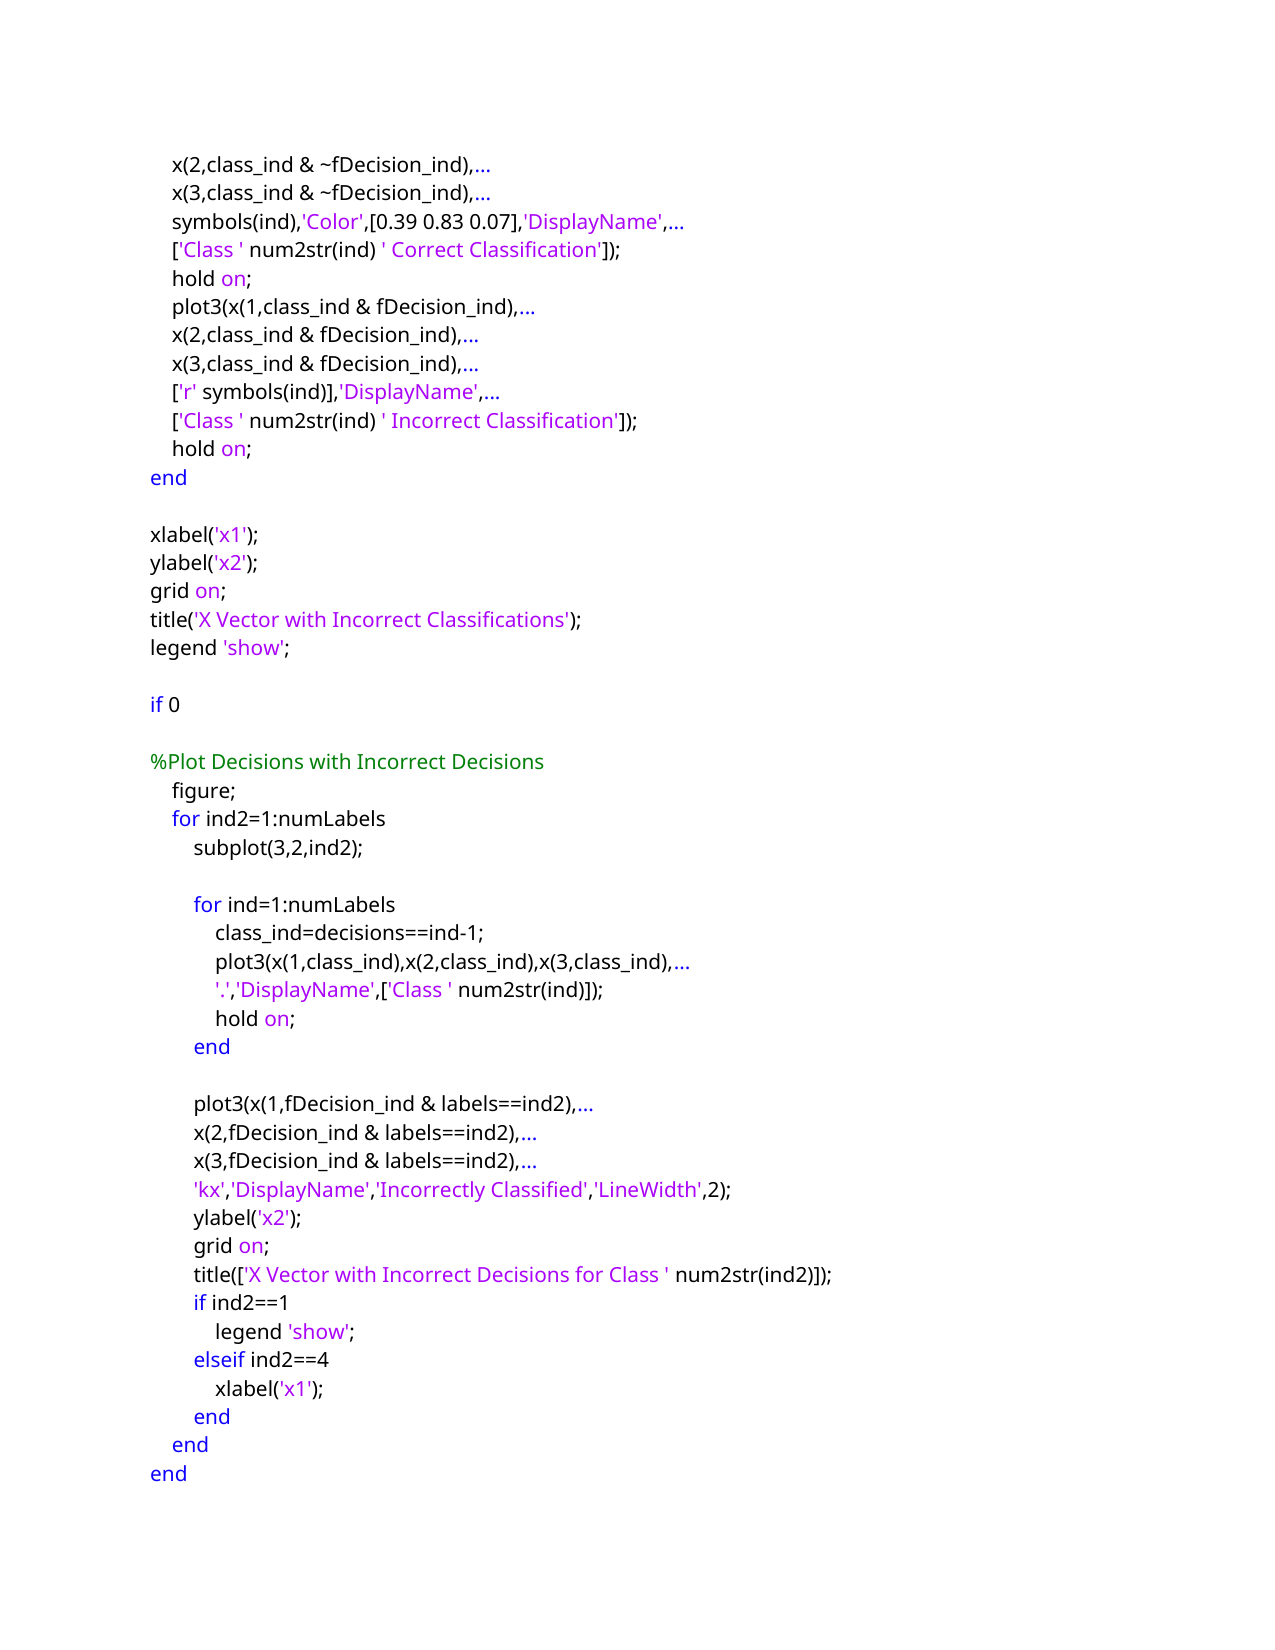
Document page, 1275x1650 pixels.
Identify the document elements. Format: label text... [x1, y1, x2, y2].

text end [150, 1459, 1125, 1487]
text %Plot Decisions with Incorrect Decisions [150, 747, 1125, 776]
text ['r' symbols(ind)],'DisplayName',... [150, 377, 1125, 406]
text hold on; [150, 1004, 1125, 1032]
text ['Class ' num2str(ind) ' Incorrect Classification']); [150, 406, 1125, 434]
text title(['X Vector with Incorrect Decisions for Class ' num2str(ind2)]); [150, 1260, 1125, 1288]
text x(3,class_ind & ~fDecision_ind),... [150, 178, 1125, 207]
text x(3,fDecision_ind & labels==ind2),... [150, 1146, 1125, 1175]
text '.','DisplayName',['Class ' num2str(ind)]); [150, 975, 1125, 1004]
text x(2,class_ind & fDecision_ind),... [150, 321, 1125, 349]
text end [150, 1431, 1125, 1459]
text legend 'show'; [150, 633, 1125, 662]
text plot3(x(1,class_ind & fDecision_ind),... [150, 292, 1125, 321]
text class_ind=decisions==ind-1; [150, 918, 1125, 947]
text xlabel('x1'); [150, 1374, 1125, 1402]
text for ind=1:numLabels [150, 890, 1125, 918]
text x(2,class_ind & ~fDecision_ind),... [150, 150, 1125, 178]
text ylabel('x2'); [150, 1203, 1125, 1232]
text hold on; [150, 264, 1125, 292]
text subplot(3,2,ind2); [150, 833, 1125, 861]
text grid on; [150, 1232, 1125, 1260]
text end [150, 1402, 1125, 1431]
text end [150, 463, 1125, 491]
text if ind2==1 [150, 1288, 1125, 1317]
text x(3,class_ind & fDecision_ind),... [150, 349, 1125, 377]
text plot3(x(1,fDecision_ind & labels==ind2),... [150, 1089, 1125, 1118]
text legend 'show'; [150, 1317, 1125, 1345]
text plot3(x(1,class_ind),x(2,class_ind),x(3,class_ind),... [150, 947, 1125, 975]
text if 0 [150, 690, 1125, 719]
text symbols(ind),'Color',[0.39 0.83 0.07],'DisplayName',... [150, 207, 1125, 235]
text elseif ind2==4 [150, 1345, 1125, 1374]
text title('X Vector with Incorrect Classifications'); [150, 605, 1125, 633]
text end [150, 1032, 1125, 1061]
text x(2,fDecision_ind & labels==ind2),... [150, 1118, 1125, 1146]
text xlabel('x1'); [150, 520, 1125, 548]
text figure; [150, 776, 1125, 804]
text 'kx','DisplayName','Incorrectly Classified','LineWidth',2); [150, 1175, 1125, 1203]
text ylabel('x2'); [150, 548, 1125, 577]
text hold on; [150, 434, 1125, 463]
text grid on; [150, 577, 1125, 605]
text for ind2=1:numLabels [150, 804, 1125, 833]
text ['Class ' num2str(ind) ' Correct Classification']); [150, 235, 1125, 264]
